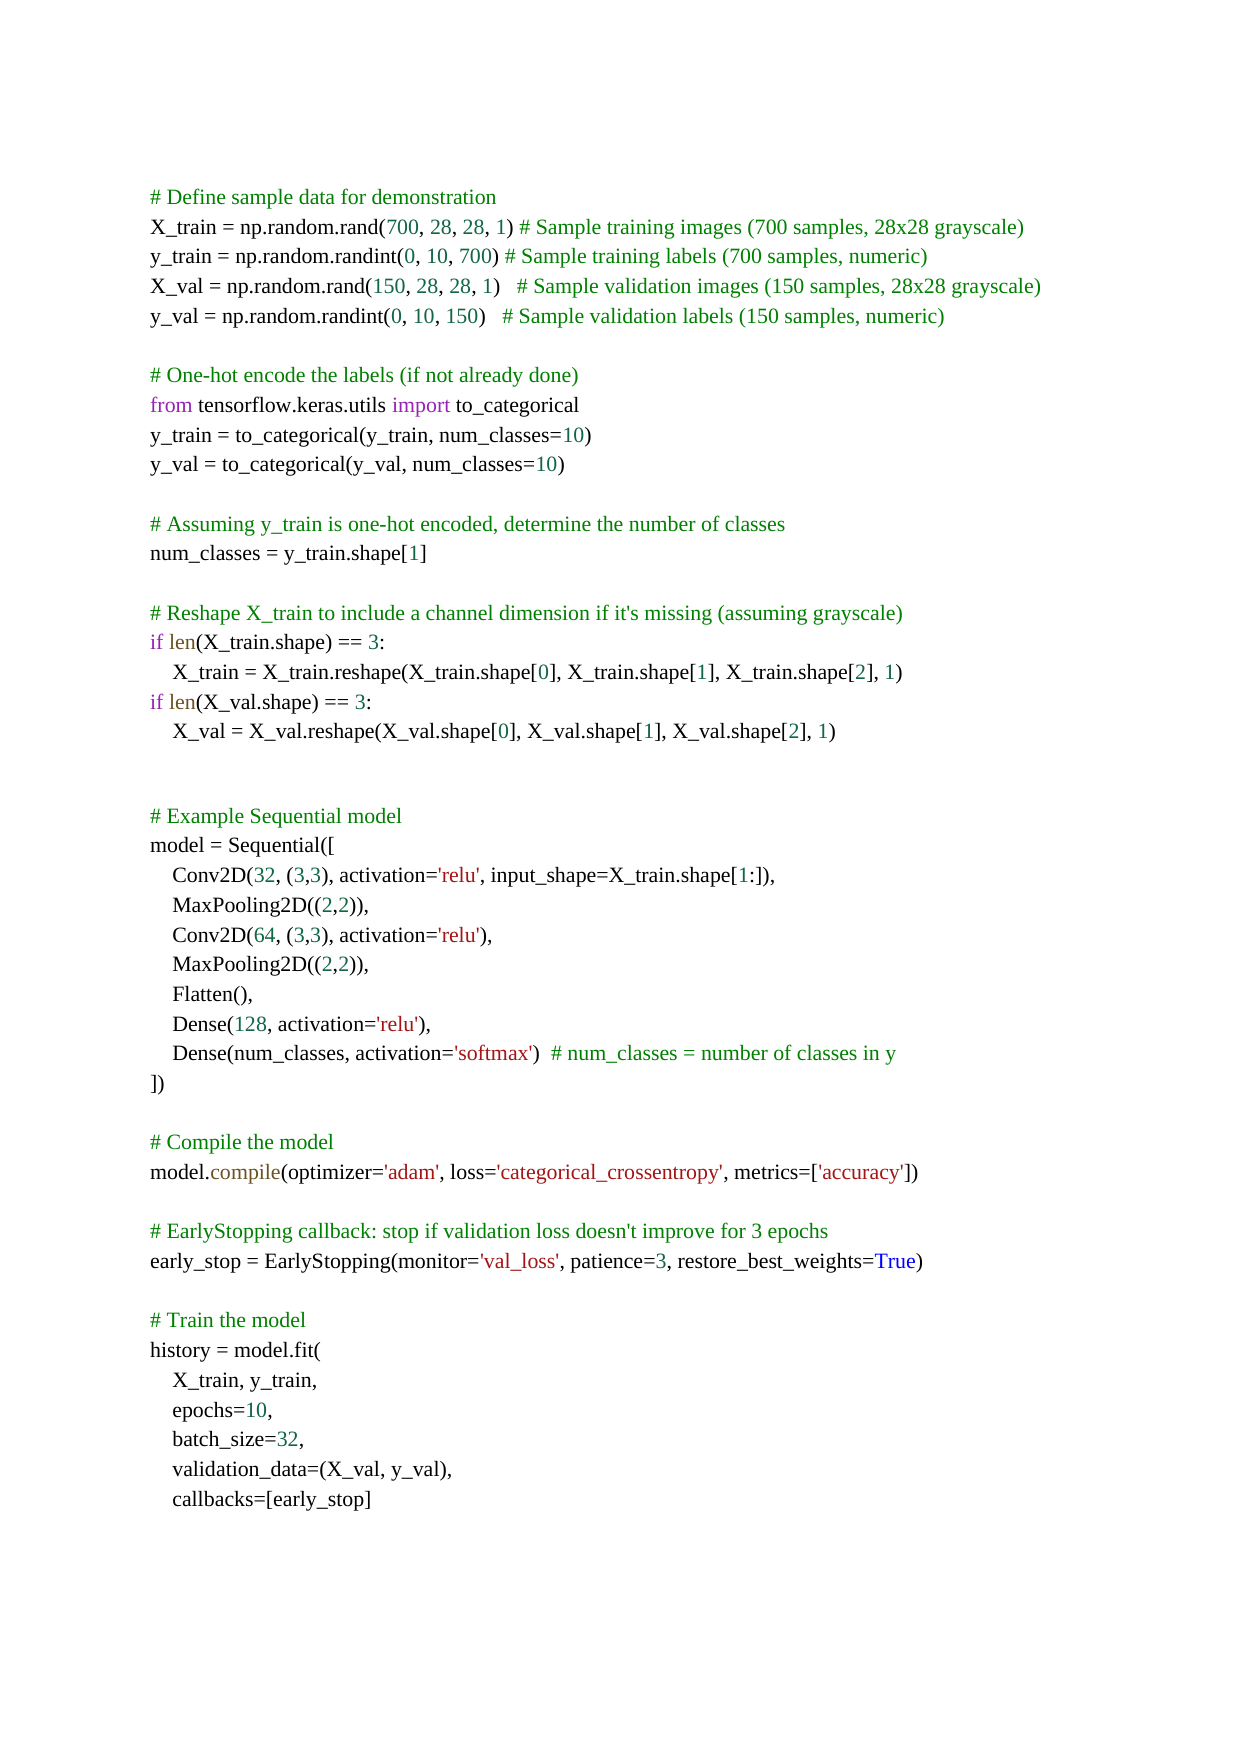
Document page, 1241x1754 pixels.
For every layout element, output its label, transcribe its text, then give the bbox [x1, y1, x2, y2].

text y_train = to_categorical(y_train, num_classes=10) [150, 417, 1095, 447]
text batch_size=32, [150, 1422, 1095, 1451]
text callbacks=[early_stop] [150, 1481, 1095, 1511]
text y_val = to_categorical(y_val, num_classes=10) [150, 447, 1095, 476]
text Dense(128, activation='relu'), [150, 1006, 1095, 1036]
text y_train = np.random.randint(0, 10, 700) # Sample training labels (700 samples, numeric) [150, 239, 1095, 269]
text from tensorflow.keras.utils import to_categorical [150, 387, 1095, 417]
text Conv2D(64, (3,3), activation='relu'), [150, 917, 1095, 947]
text model.compile(optimizer='adam', loss='categorical_crossentropy', metrics=['accuracy']) [150, 1154, 1095, 1184]
text ]) [150, 1066, 1095, 1095]
text X_val = X_val.reshape(X_val.shape[0], X_val.shape[1], X_val.shape[2], 1) [150, 714, 1095, 744]
text early_stop = EarlyStopping(monitor='val_loss', patience=3, restore_best_weights=True) [150, 1244, 1095, 1273]
text # EarlyStopping callback: stop if validation loss doesn't improve for 3 epochs [150, 1214, 1095, 1244]
text # Compile the model [150, 1125, 1095, 1154]
text X_val = np.random.rand(150, 28, 28, 1) # Sample validation images (150 samples, 28x28 grayscale) [150, 269, 1095, 298]
text X_train, y_train, [150, 1362, 1095, 1392]
text # Train the model [150, 1303, 1095, 1333]
text epochs=10, [150, 1392, 1095, 1422]
text MaxPooling2D((2,2)), [150, 887, 1095, 917]
text if len(X_val.shape) == 3: [150, 684, 1095, 714]
text Conv2D(32, (3,3), activation='relu', input_shape=X_train.shape[1:]), [150, 858, 1095, 887]
text # Define sample data for demonstration [150, 179, 1095, 209]
text y_val = np.random.randint(0, 10, 150) # Sample validation labels (150 samples, numeric) [150, 298, 1095, 328]
text Dense(num_classes, activation='softmax') # num_classes = number of classes in y [150, 1036, 1095, 1066]
text if len(X_train.shape) == 3: [150, 625, 1095, 654]
text num_classes = y_train.shape[1] [150, 536, 1095, 566]
text MaxPooling2D((2,2)), [150, 947, 1095, 976]
text X_train = X_train.reshape(X_train.shape[0], X_train.shape[1], X_train.shape[2], 1) [150, 654, 1095, 684]
text # Example Sequential model [150, 798, 1095, 828]
text # Assuming y_train is one-hot encoded, determine the number of classes [150, 506, 1095, 536]
text # One-hot encode the labels (if not already done) [150, 358, 1095, 387]
text model = Sequential([ [150, 828, 1095, 858]
text history = model.fit( [150, 1333, 1095, 1362]
text # Reshape X_train to include a channel dimension if it's missing (assuming grayscale) [150, 595, 1095, 625]
text X_train = np.random.rand(700, 28, 28, 1) # Sample training images (700 samples, 28x28 grayscale) [150, 209, 1095, 239]
text validation_data=(X_val, y_val), [150, 1451, 1095, 1481]
text Flatten(), [150, 976, 1095, 1006]
